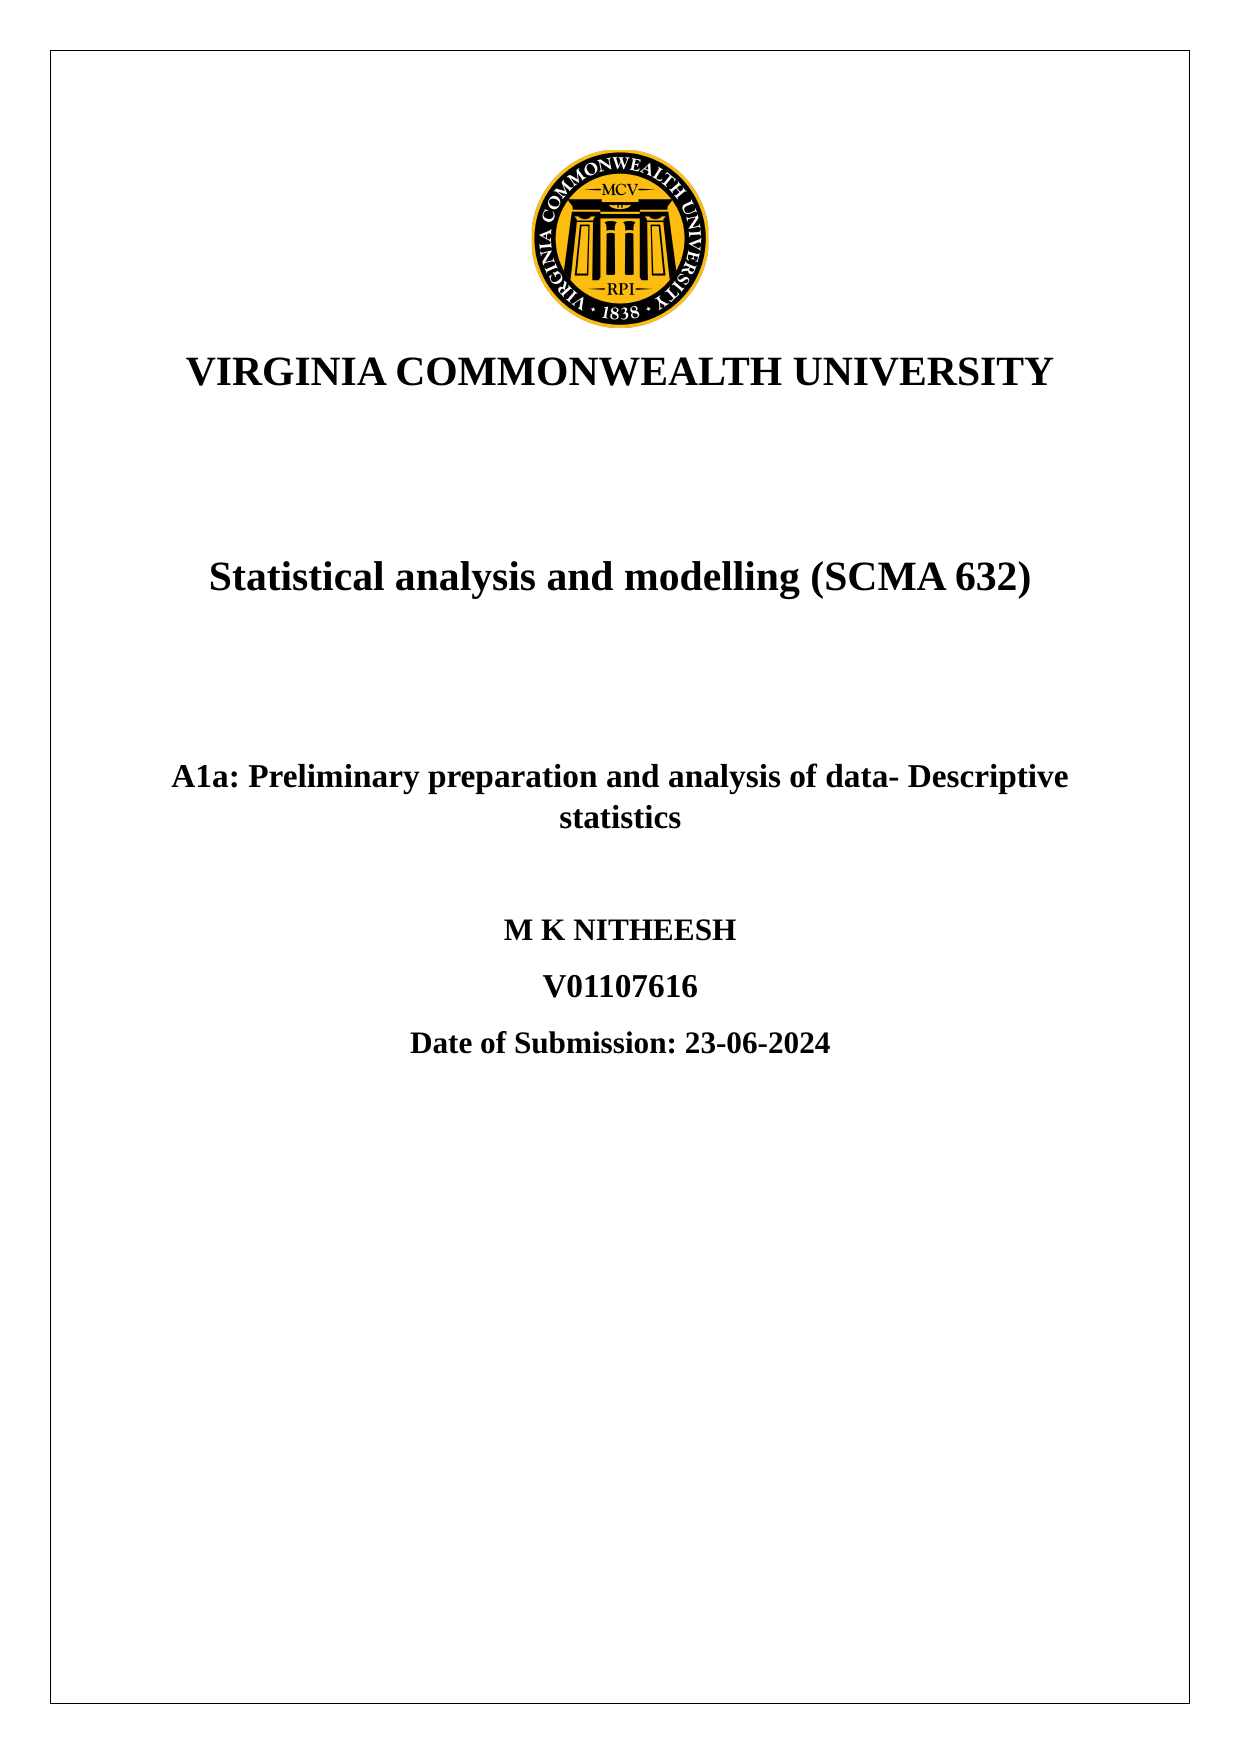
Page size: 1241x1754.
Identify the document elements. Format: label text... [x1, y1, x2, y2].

text V01107616 [150, 966, 1090, 1004]
text A1a: Preliminary preparation and analysis of data- Descriptive statistics [150, 756, 1090, 836]
text Date of Submission: 23-06-2024 [150, 1024, 1090, 1060]
text VIRGINIA COMMONWEALTH UNIVERSITY [150, 346, 1090, 394]
text Statistical analysis and modelling (SCMA 632) [150, 551, 1090, 599]
picture [531, 150, 709, 328]
text M K NITHEESH [150, 911, 1090, 947]
